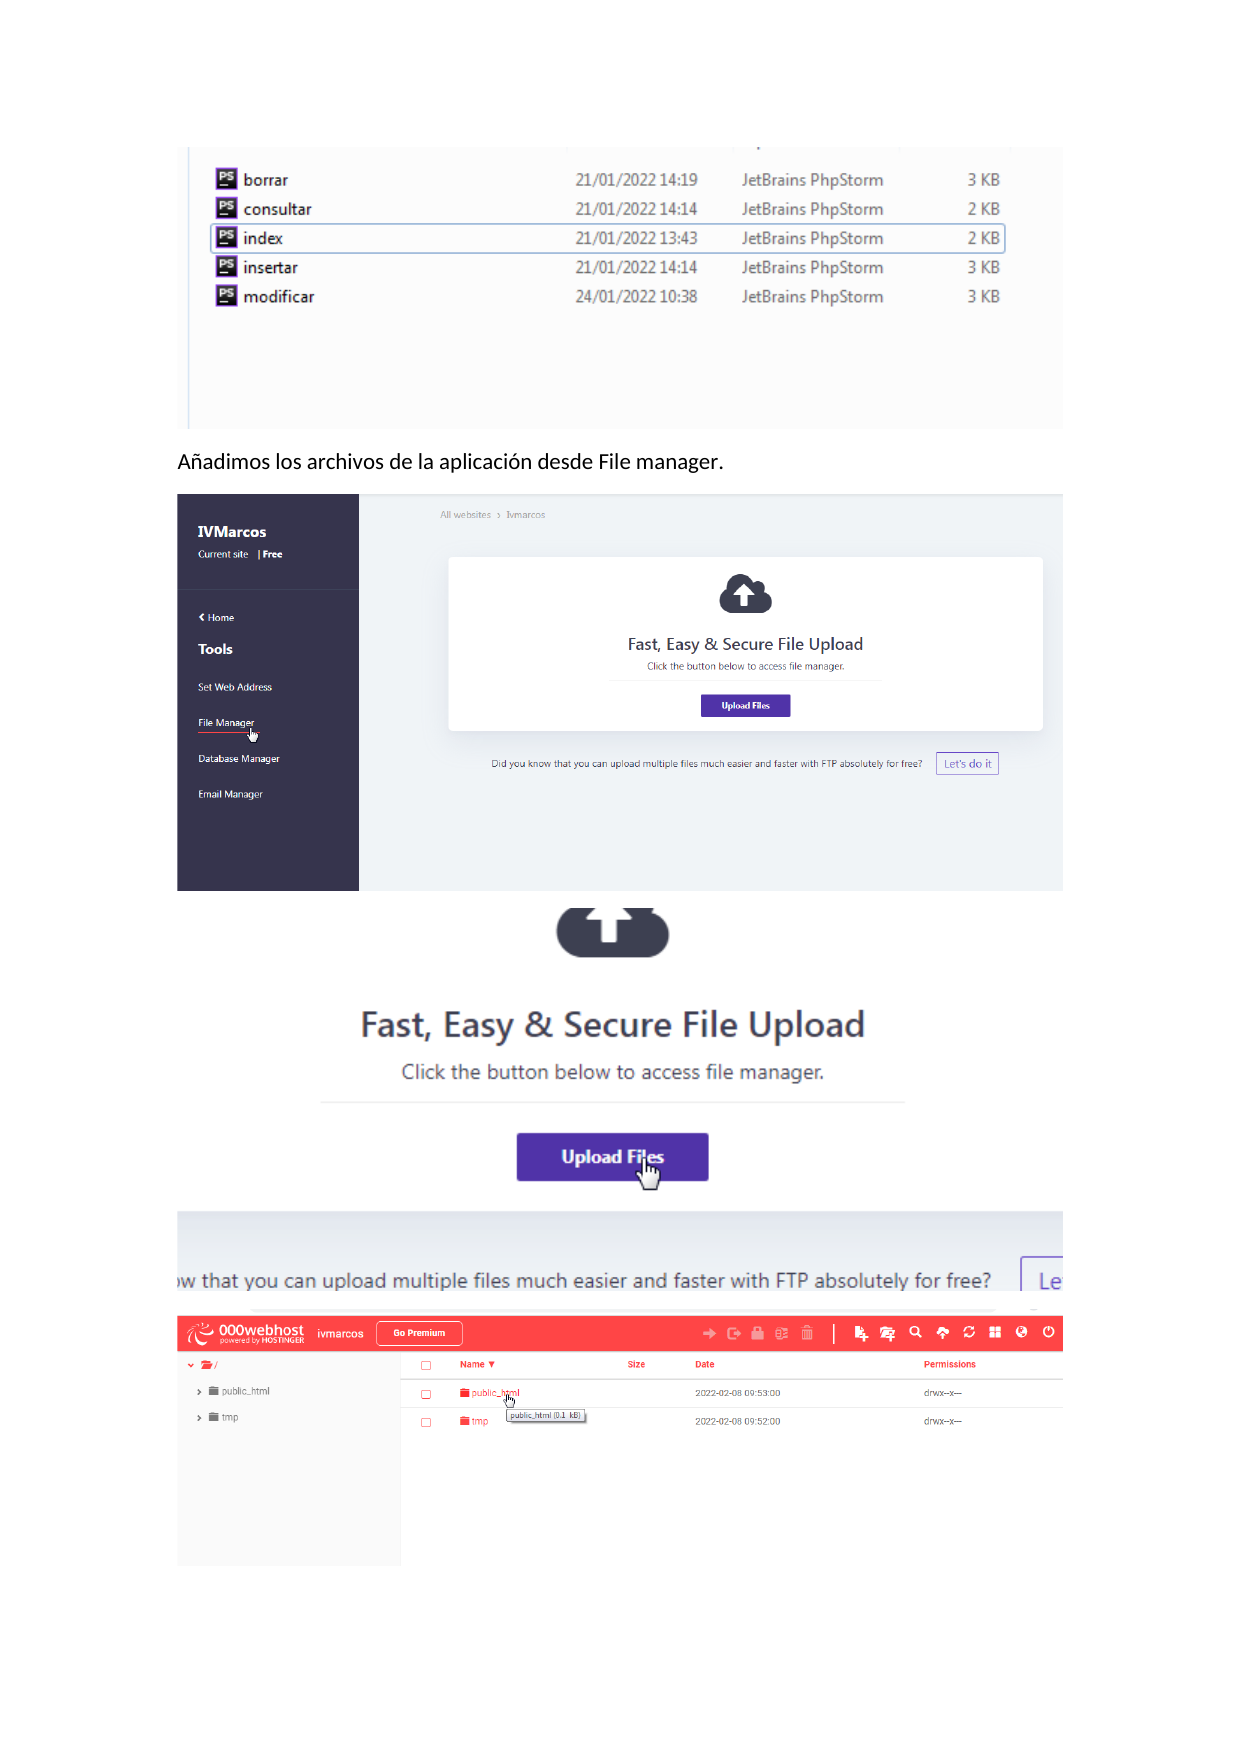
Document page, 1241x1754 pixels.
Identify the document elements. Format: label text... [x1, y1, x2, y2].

picture [177, 1309, 1063, 1566]
picture [177, 908, 1063, 1291]
text Añadimos los archivos de la aplicación desde File manager. [177, 447, 1063, 475]
picture [177, 494, 1063, 891]
picture [177, 147, 1063, 429]
